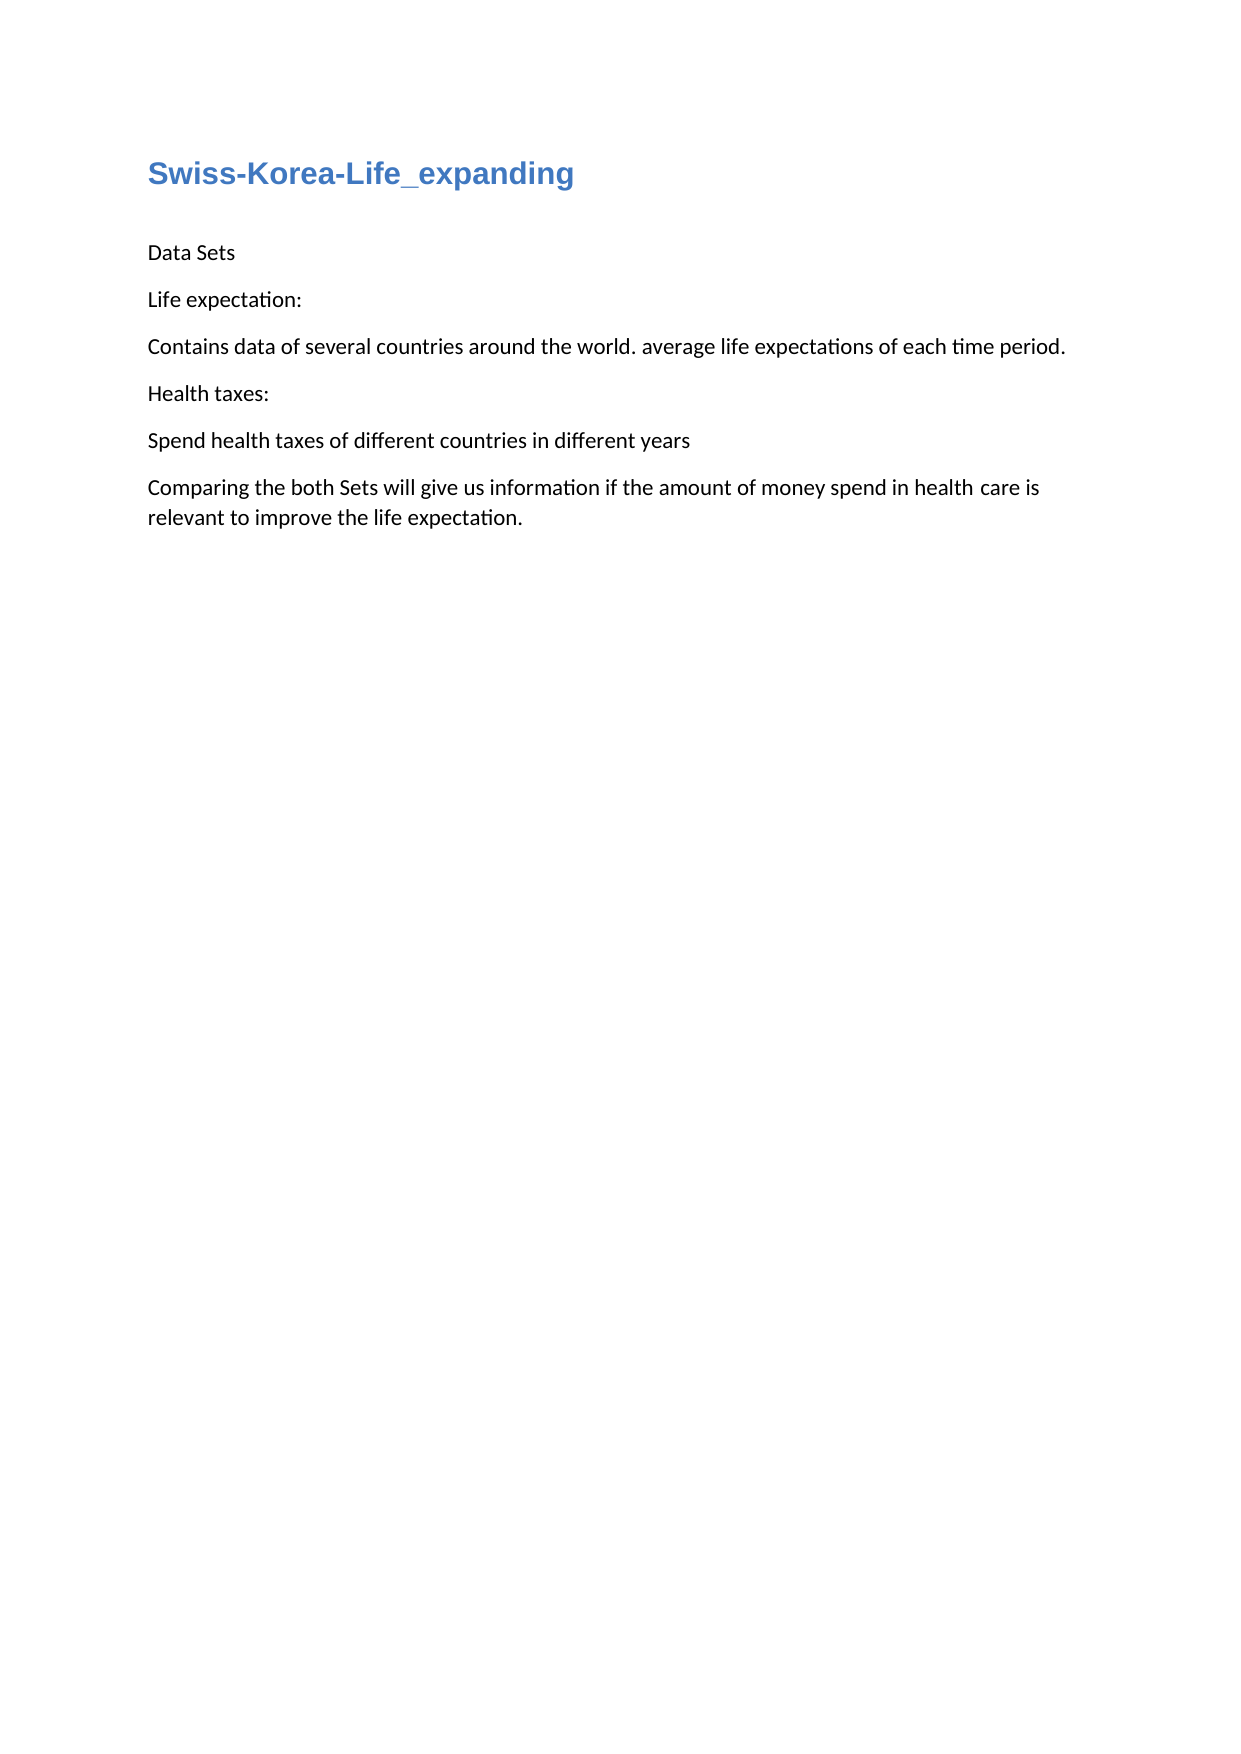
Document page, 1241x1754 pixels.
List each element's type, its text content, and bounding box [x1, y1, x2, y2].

text Spend health taxes of different countries in different years [148, 426, 1093, 454]
text Health taxes: [148, 379, 1093, 407]
text Contains data of several countries around the world. average life expectations of each time period. [148, 332, 1093, 360]
text Comparing the both Sets will give us information if the amount of money spend in health care is relevant to improve the life expectation. [148, 473, 1093, 531]
text Data Sets [148, 238, 1093, 266]
text Life expectation: [148, 285, 1093, 313]
text Swiss-Korea-Life_expanding [148, 148, 1093, 191]
